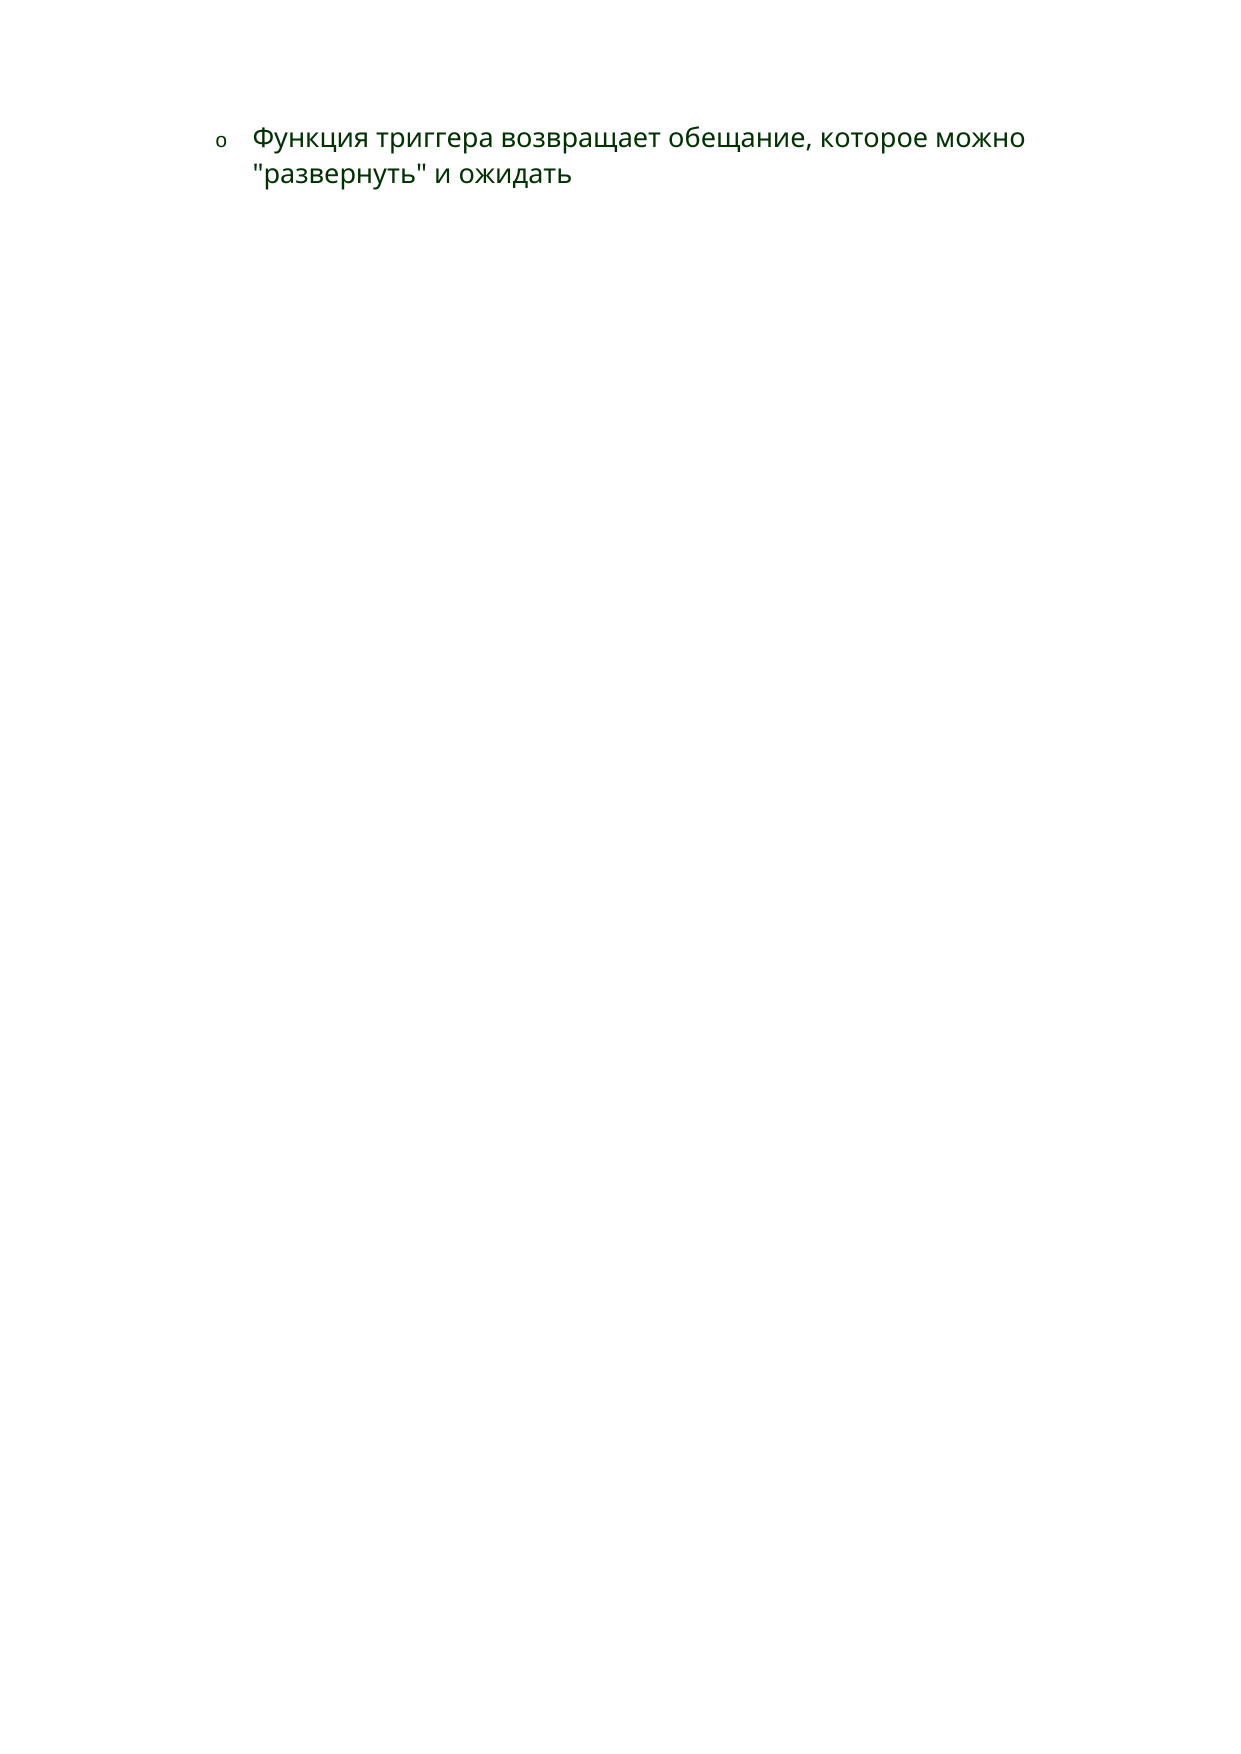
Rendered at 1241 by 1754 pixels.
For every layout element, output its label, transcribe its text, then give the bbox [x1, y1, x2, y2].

list Функция триггера возвращает обещание, которое можно "развернуть" и ожидать [215, 118, 1152, 192]
